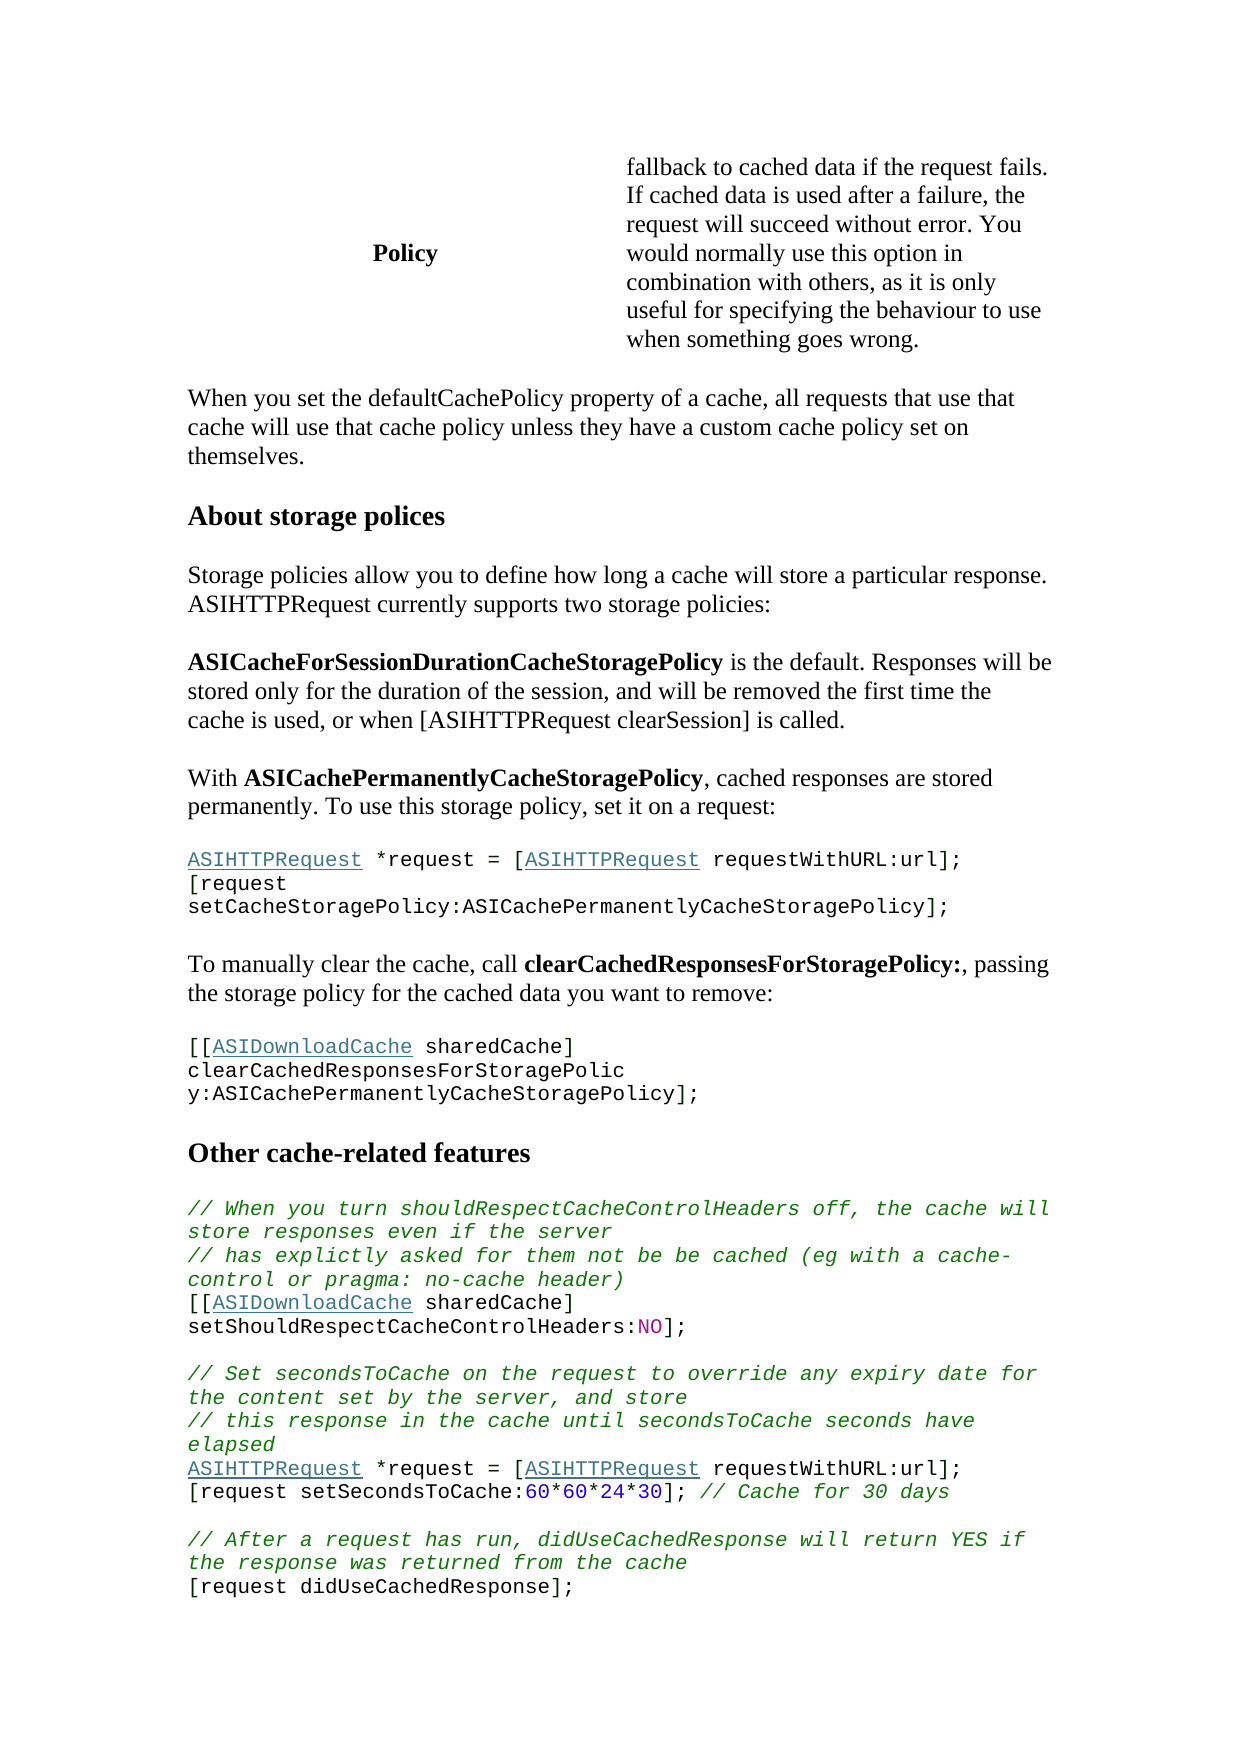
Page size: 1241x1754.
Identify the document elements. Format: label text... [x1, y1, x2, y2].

text ASIHTTPRequest *request = [ASIHTTPRequest requestWithURL:url]; [187, 849, 1053, 873]
text About storage polices [187, 499, 1053, 531]
text // Set secondsToCache on the request to override any expiry date for the content set by the server, and store [187, 1363, 1053, 1411]
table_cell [186, 150, 625, 354]
text With ASICachePermanentlyCacheStoragePolicy, cached responses are stored permanently. To use this storage policy, set it on a request: [187, 763, 1053, 820]
text ASIHTTPRequest *request = [ASIHTTPRequest requestWithURL:url]; [187, 1458, 1053, 1481]
text // When you turn shouldRespectCacheControlHeaders off, the cache will store responses even if the server [187, 1198, 1053, 1245]
text [request setSecondsToCache:60*60*24*30]; // Cache for 30 days [187, 1481, 1053, 1505]
text // this response in the cache until secondsToCache seconds have elapsed [187, 1411, 1053, 1458]
text Storage policies allow you to define how long a cache will store a particular response. ASIHTTPRequest currently supports two storage policies: [187, 561, 1053, 618]
text When you set the defaultCachePolicy property of a cache, all requests that use that cache will use that cache policy unless they have a custom cache policy set on themselves. [187, 383, 1053, 470]
text // has explictly asked for them not be be cached (eg with a cache-control or pragma: no-cache header) [187, 1245, 1053, 1292]
text ASICacheForSessionDurationCacheStoragePolicy is the default. Responses will be stored only for the duration of the session, and will be removed the first time the cache is used, or when [ASIHTTPRequest clearSession] is called. [187, 647, 1053, 733]
text Other cache-related features [187, 1136, 1053, 1168]
text [[ASIDownloadCache sharedCache] setShouldRespectCacheControlHeaders:NO]; [187, 1292, 1053, 1339]
text [[ASIDownloadCache sharedCache] clearCachedResponsesForStoragePolicy:ASICachePermanentlyCacheStoragePolicy]; [187, 1036, 1053, 1107]
text [request setCacheStoragePolicy:ASICachePermanentlyCacheStoragePolicy]; [187, 873, 1053, 920]
text [request didUseCachedResponse]; [187, 1576, 1053, 1600]
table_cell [625, 150, 1061, 354]
text // After a request has run, didUseCachedResponse will return YES if the response was returned from the cache [187, 1529, 1053, 1576]
text To manually clear the cache, call clearCachedResponsesForStoragePolicy:, passing the storage policy for the cached data you want to remove: [187, 949, 1053, 1007]
